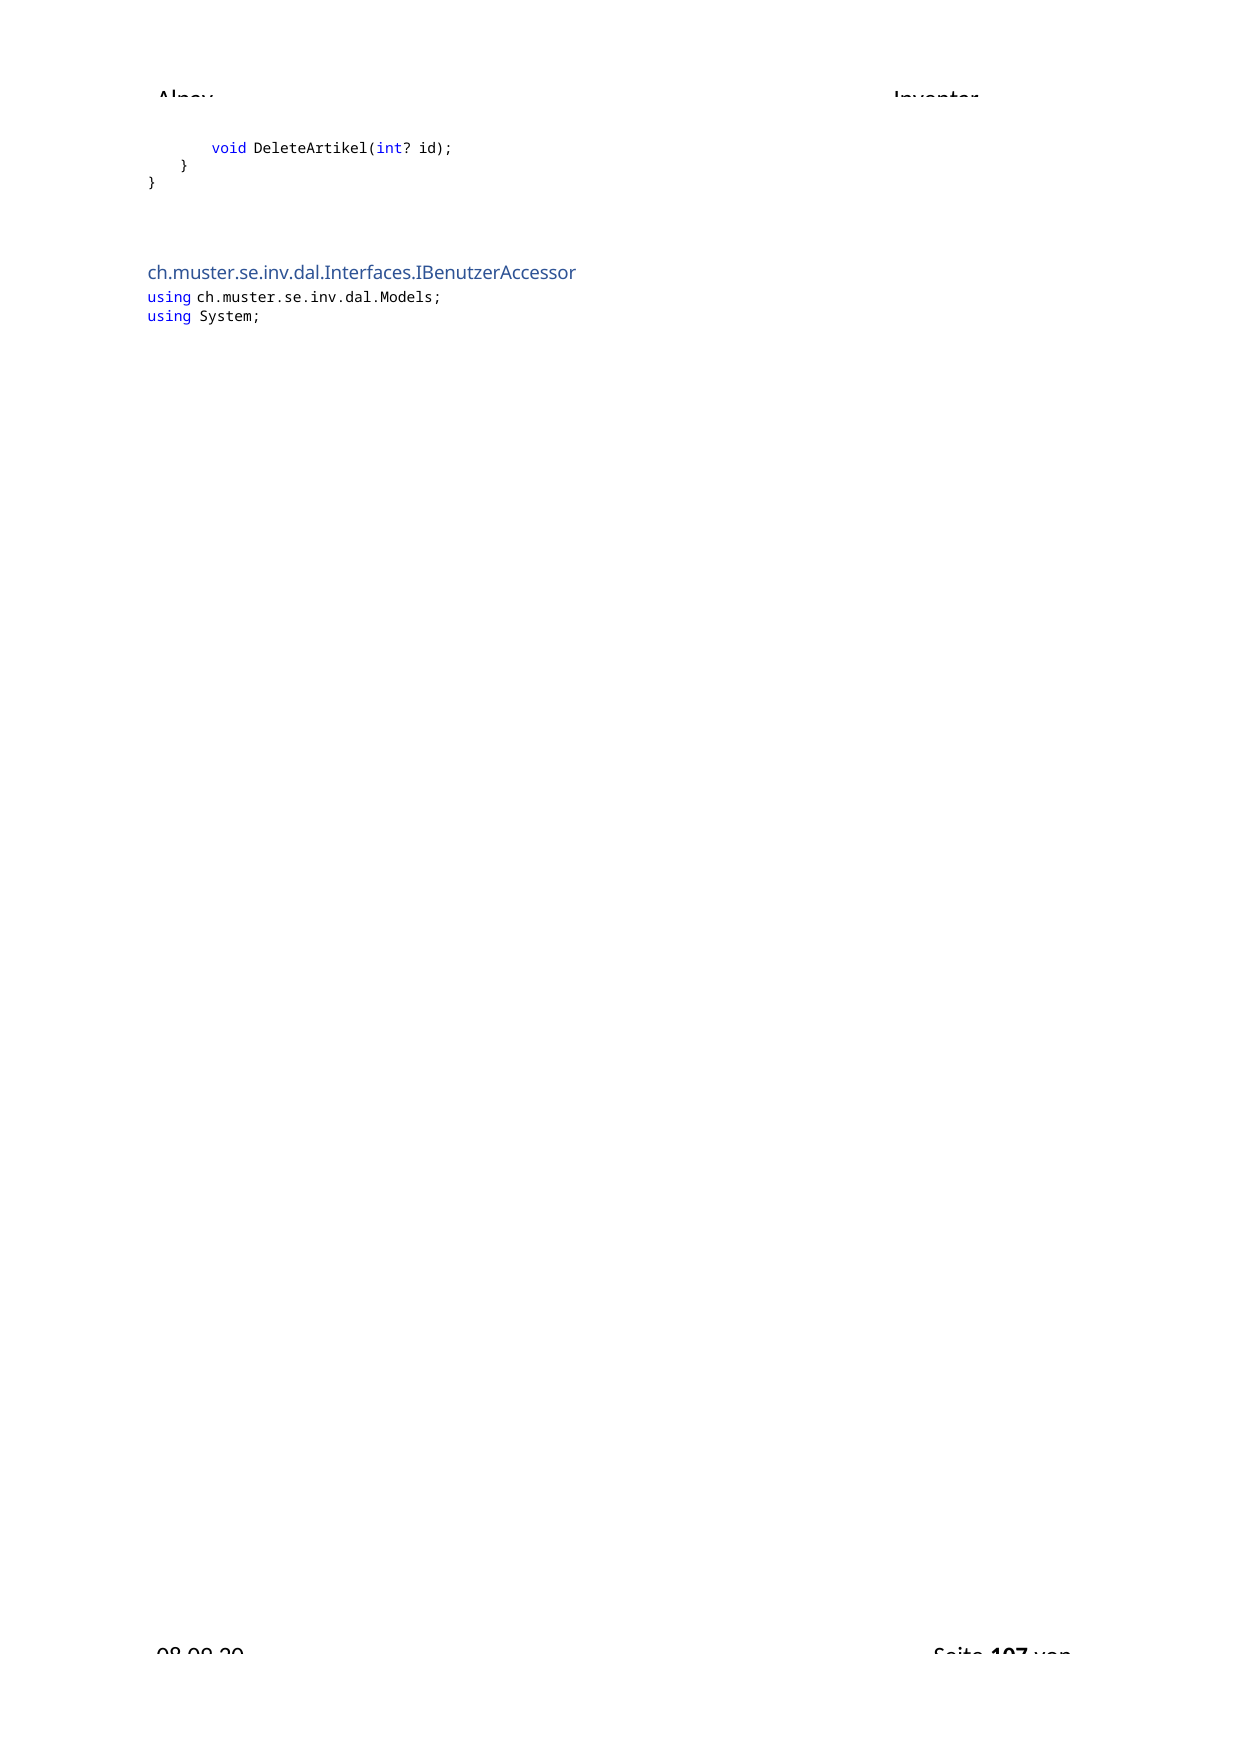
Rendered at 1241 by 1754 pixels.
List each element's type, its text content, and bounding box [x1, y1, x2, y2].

subtitle ch.muster.se.inv.dal.Interfaces.IBenutzerAccessor [147, 259, 1105, 284]
text } [179, 157, 1105, 174]
text using ch.muster.se.inv.dal.Models; using System; [147, 286, 445, 326]
text } [147, 174, 1105, 191]
text void DeleteArtikel(int? id); [211, 139, 1105, 157]
